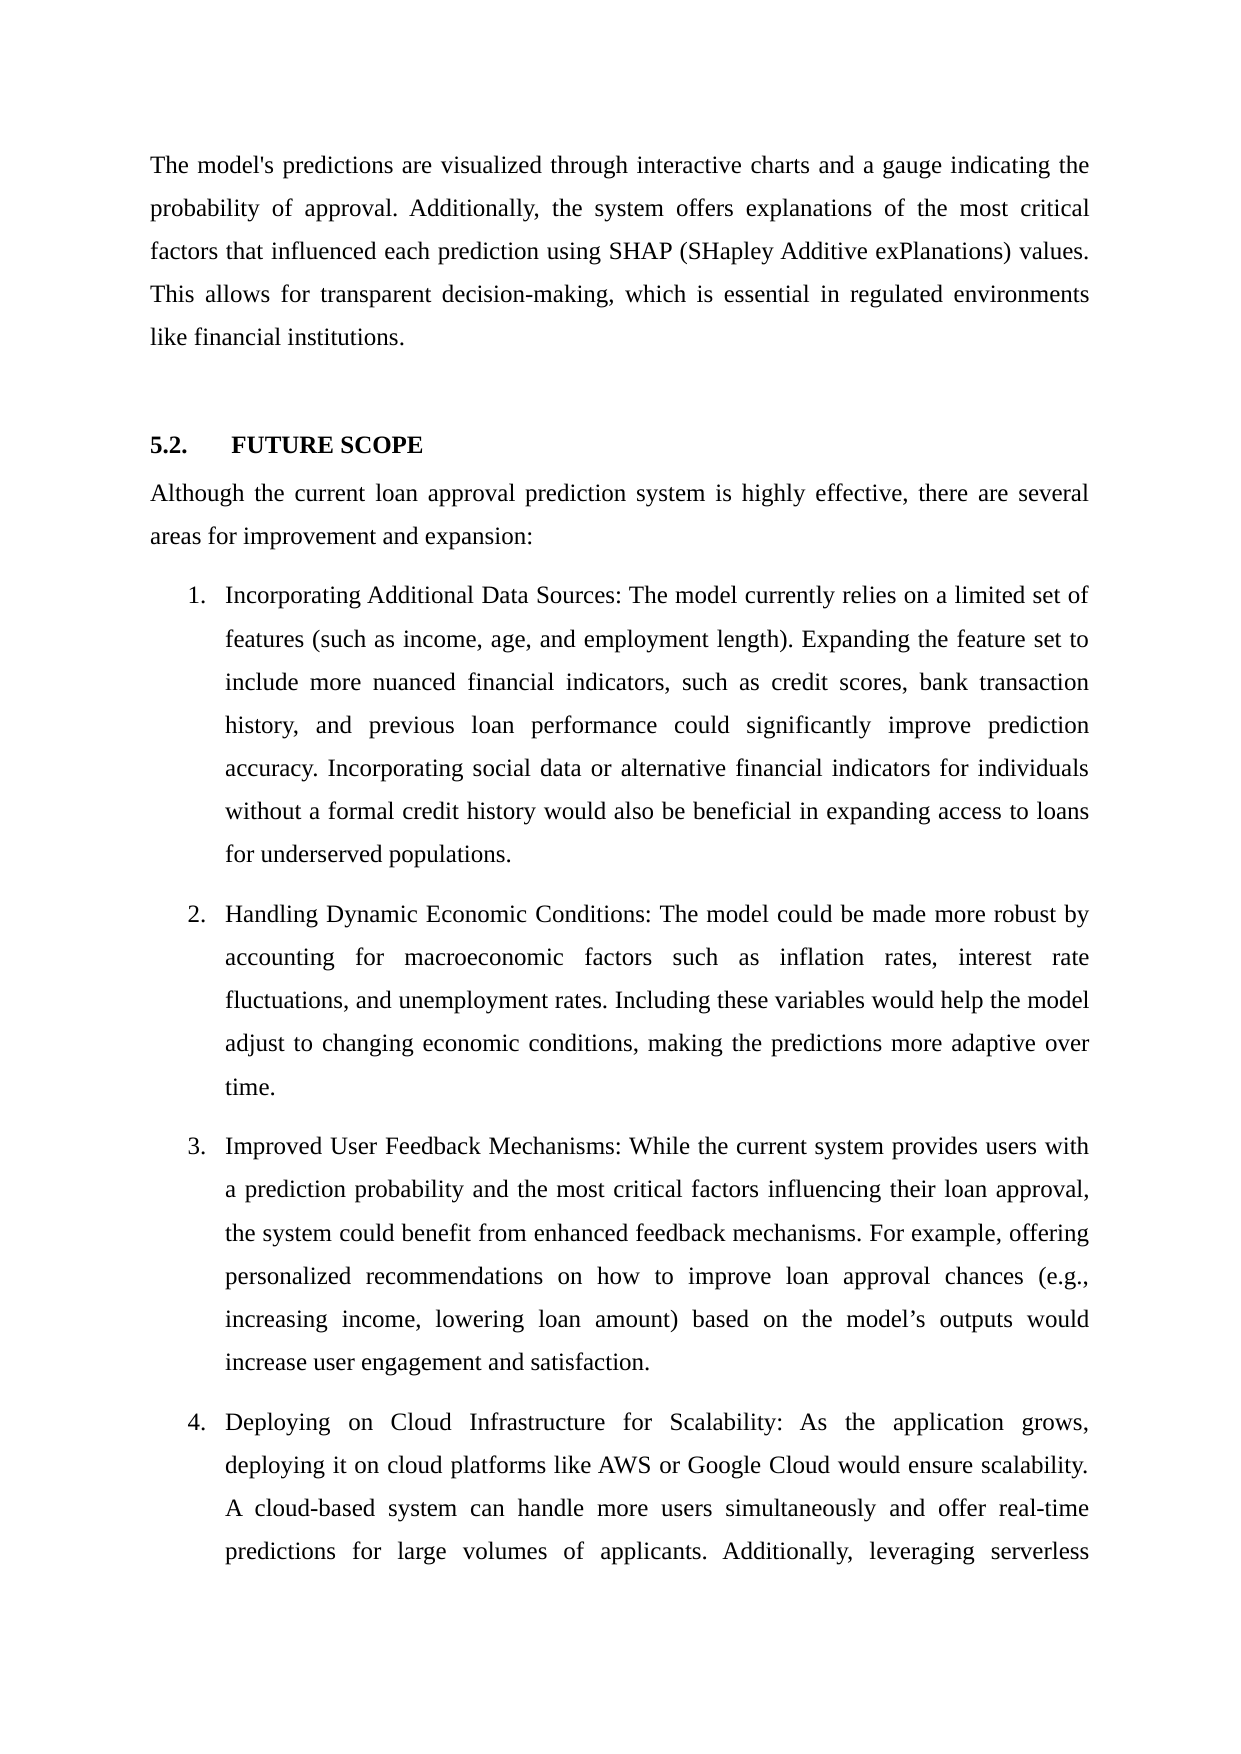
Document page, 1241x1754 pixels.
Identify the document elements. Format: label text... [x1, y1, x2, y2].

list Handling Dynamic Economic Conditions: The model could be made more robust by accounting for macroeconomic factors such as inflation rates, interest rate fluctuations, and unemployment rates. Including these variables would help the model adjust to changing economic conditions, making the predictions more adaptive over time. [187, 899, 1090, 1100]
list Improved User Feedback Mechanisms: While the current system provides users with a prediction probability and the most critical factors influencing their loan approval, the system could benefit from enhanced feedback mechanisms. For example, offering personalized recommendations on how to improve loan approval chances (e.g., increasing income, lowering loan amount) based on the model’s outputs would increase user engagement and satisfaction. [187, 1131, 1090, 1376]
list FUTURE SCOPE [150, 430, 1090, 459]
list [187, 1407, 1090, 1565]
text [150, 150, 1090, 351]
text Although the current loan approval prediction system is highly effective, there are several areas for improvement and expansion: [150, 478, 1090, 549]
list Incorporating Additional Data Sources: The model currently relies on a limited set of features (such as income, age, and employment length). Expanding the feature set to include more nuanced financial indicators, such as credit scores, bank transaction history, and previous loan performance could significantly improve prediction accuracy. Incorporating social data or alternative financial indicators for individuals without a formal credit history would also be beneficial in expanding access to loans for underserved populations. [187, 581, 1090, 868]
